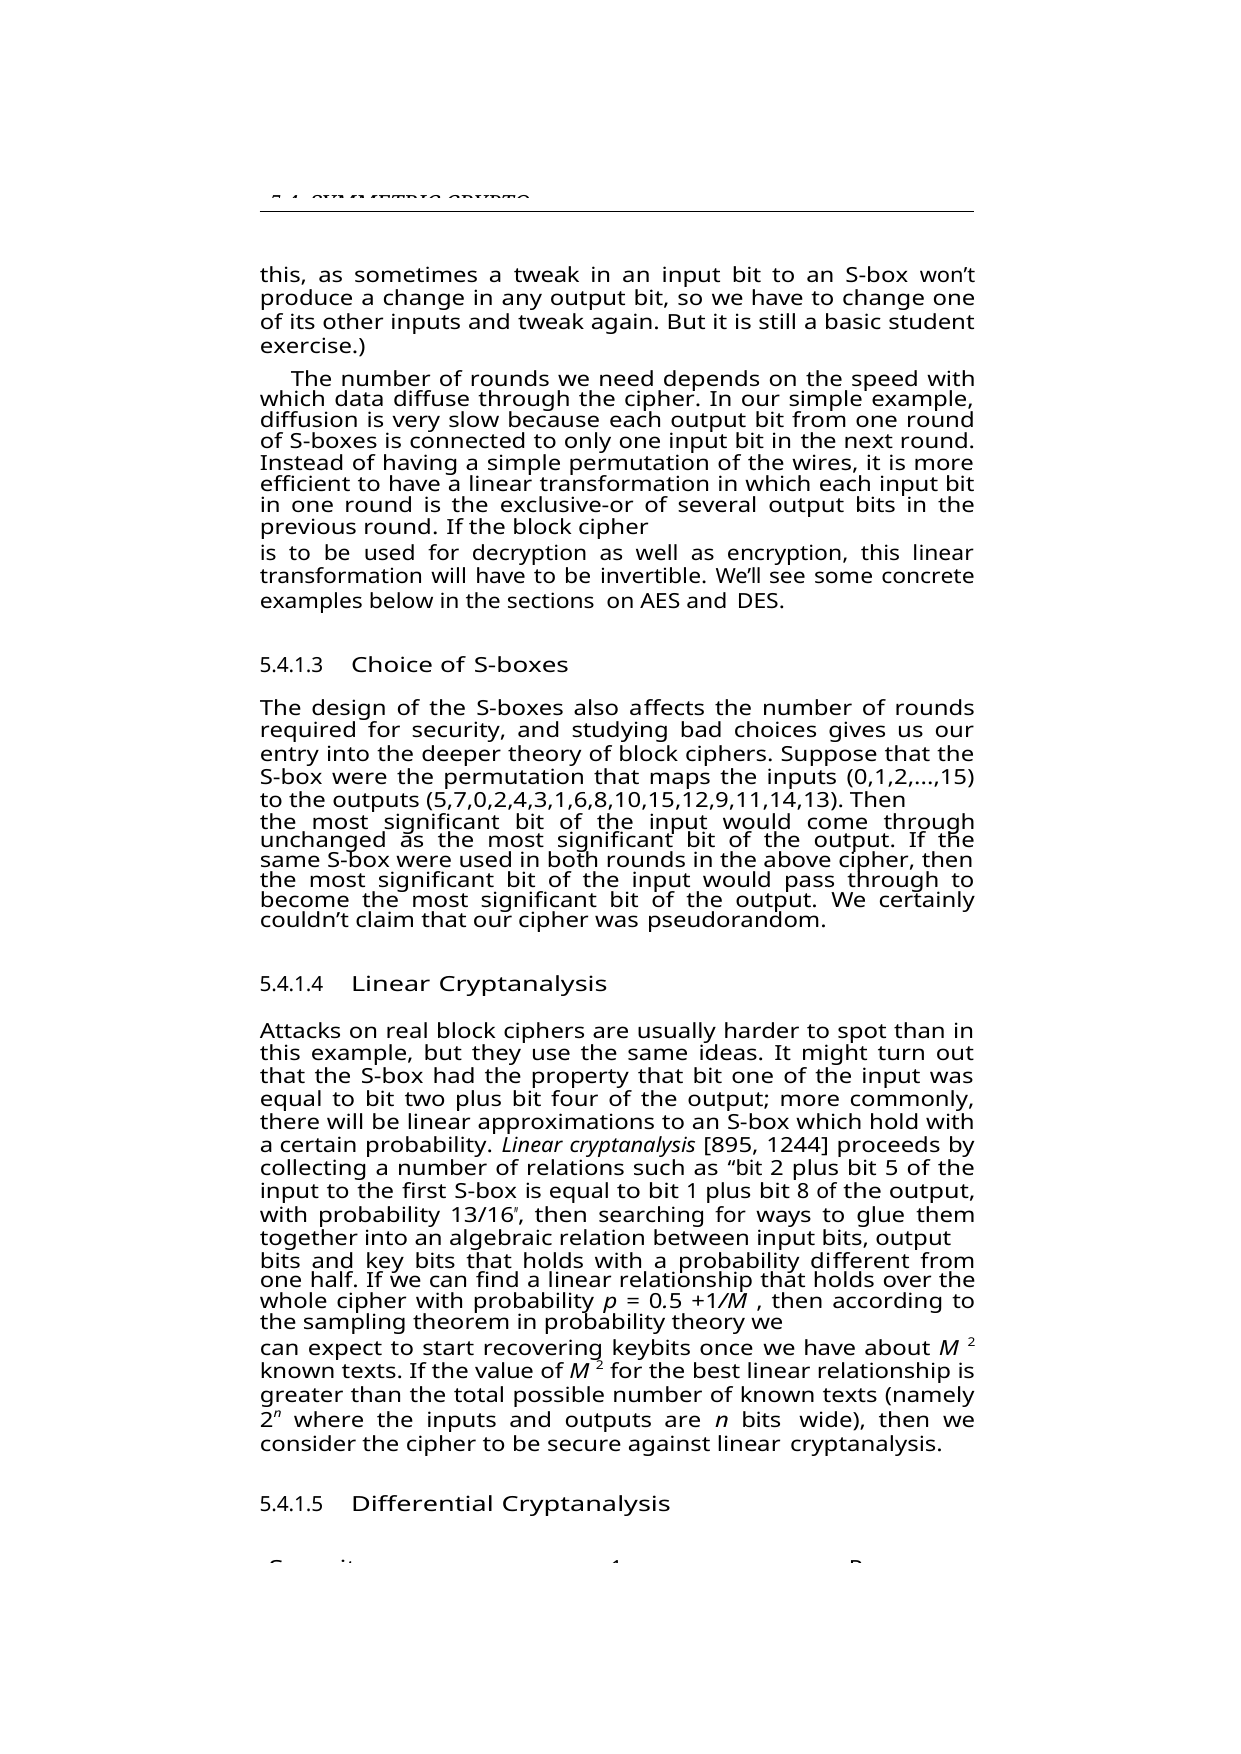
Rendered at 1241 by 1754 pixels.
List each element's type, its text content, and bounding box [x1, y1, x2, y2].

text Attacks on real block ciphers are usually harder to spot than in this example, but they use the same ideas. It might turn out that the S-box had the property that bit one of the input was equal to bit two plus bit four of the output; more commonly, there will be linear approximations to an S-box which hold with a certain probability. Linear cryptanalysis [895, 1244] proceeds by collecting a number of relations such as “bit 2 plus bit 5 of the input to the first S-box is equal to bit 1 plus bit 8 of the output, with probability 13/16”, then searching for ways to glue them together into an algebraic relation between input bits, output [259, 1020, 975, 1251]
text The design of the S-boxes also affects the number of rounds required for security, and studying bad choices gives us our entry into the deeper theory of block ciphers. Suppose that the S-box were the permutation that maps the inputs (0,1,2,...,15) to the outputs (5,7,0,2,4,3,1,6,8,10,15,12,9,11,14,13). Then [259, 697, 975, 814]
list Linear Cryptanalysis [259, 969, 1065, 998]
list Choice of S-boxes [259, 650, 1065, 678]
text the most significant bit of the input would come through unchanged as the most significant bit of the output. If the same S-box were used in both rounds in the above cipher, then the most significant bit of the input would pass through to become the most significant bit of the output. We certainly couldn’t claim that our cipher was pseudorandom. [259, 814, 975, 934]
text this, as sometimes a tweak in an input bit to an S-box won’t produce a change in any output bit, so we have to change one of its other inputs and tweak again. But it is still a basic student exercise.) [259, 263, 975, 360]
text can expect to start recovering keybits once we have about M 2 known texts. If the value of M 2 for the best linear relationship is greater than the total possible number of known texts (namely 2n where the inputs and outputs are n bits wide), then we consider the cipher to be secure against linear cryptanalysis. [259, 1336, 975, 1457]
text is to be used for decryption as well as encryption, this linear transformation will have to be invertible. We’ll see some concrete examples below in the sections on AES and DES. [259, 542, 975, 614]
text bits and key bits that holds with a probability different from one half. If we can find a linear relationship that holds over the whole cipher with probability p = 0.5 +1/M , then according to the sampling theorem in probability theory we [259, 1252, 975, 1335]
list Differential Cryptanalysis [259, 1489, 1065, 1517]
text The number of rounds we need depends on the speed with which data diffuse through the cipher. In our simple example, diffusion is very slow because each output bit from one round of S-boxes is connected to only one input bit in the next round. Instead of having a simple permutation of the wires, it is more efficient to have a linear transformation in which each input bit in one round is the exclusive-or of several output bits in the previous round. If the block cipher [259, 369, 975, 540]
